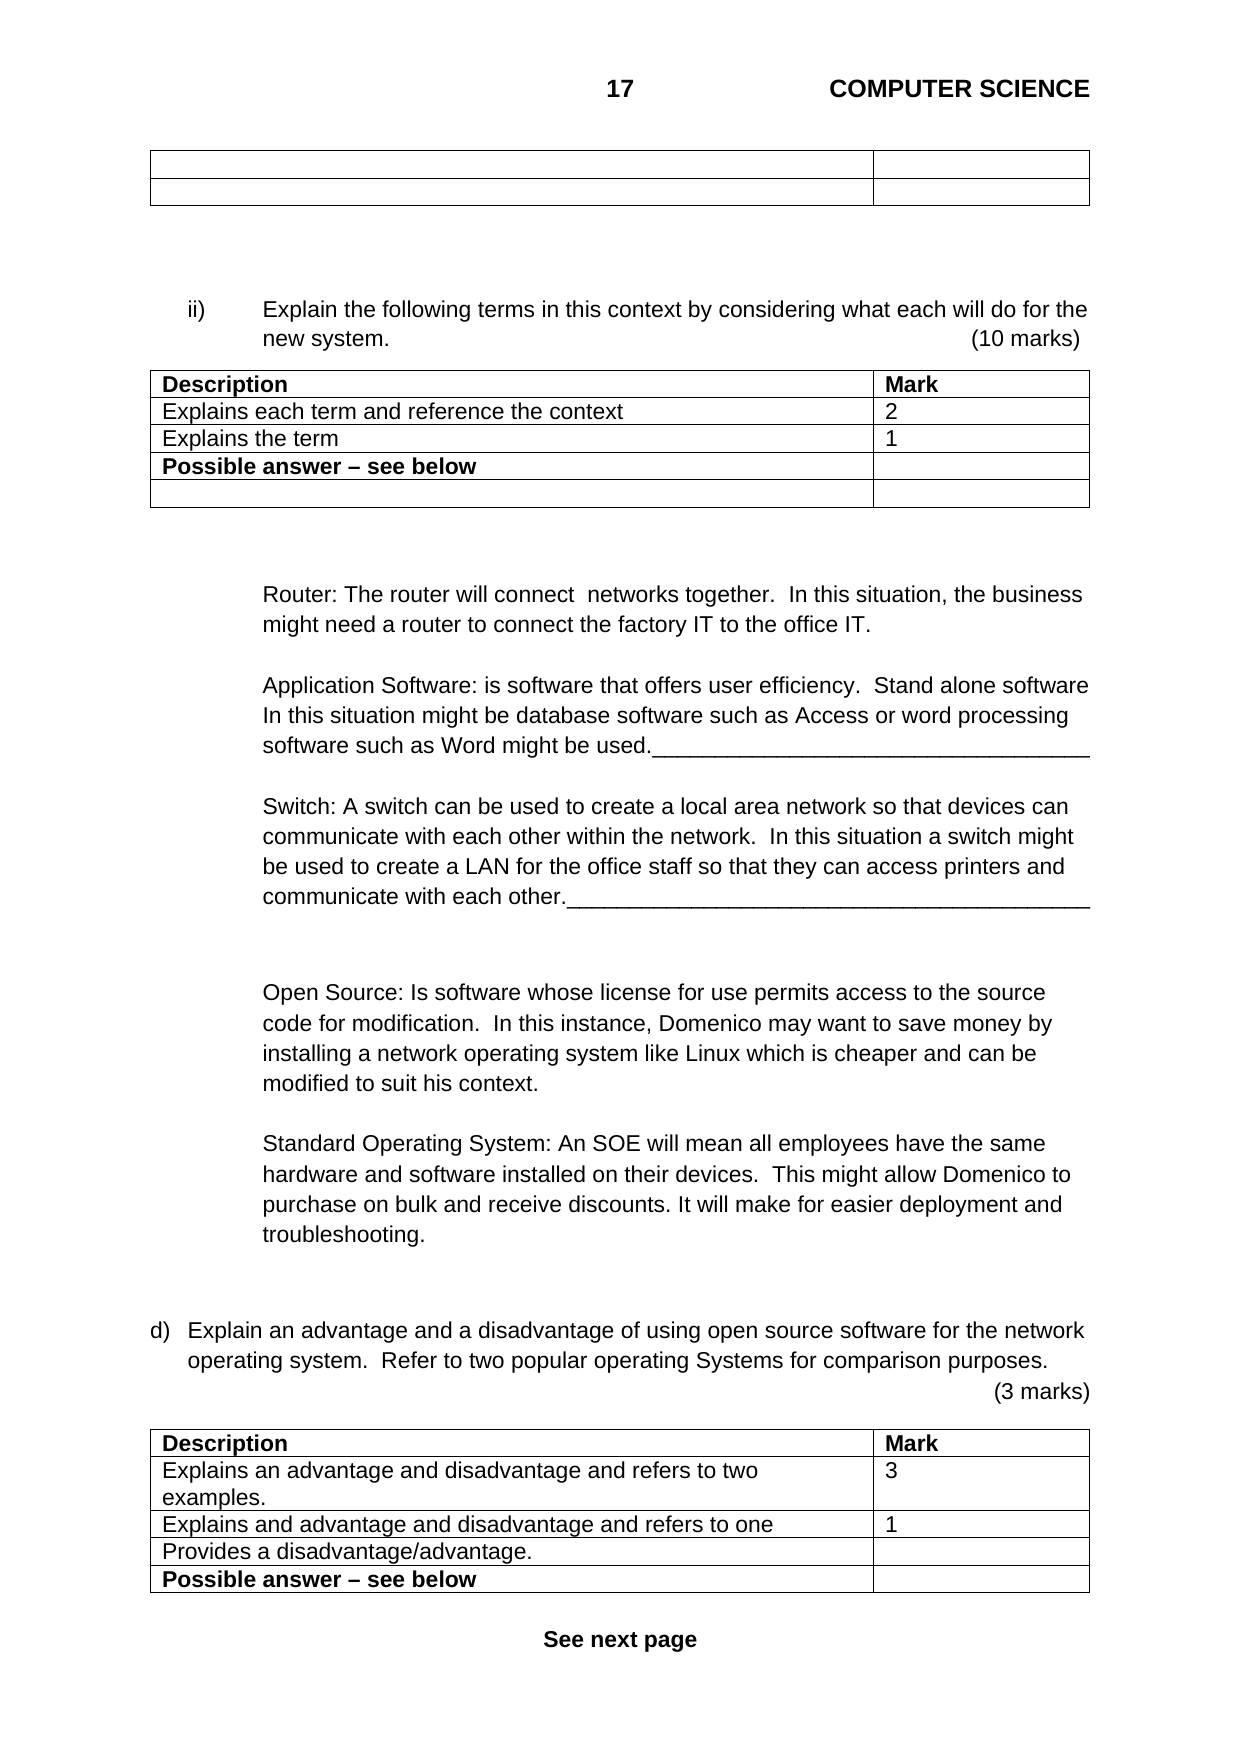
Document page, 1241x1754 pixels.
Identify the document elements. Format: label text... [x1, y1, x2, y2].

table_cell 1 [874, 425, 1089, 452]
list Explain the following terms in this context by considering what each will do for the new system. (10 marks) [187, 296, 1090, 351]
table_cell [874, 1538, 1089, 1564]
table_header Mark [874, 1430, 1089, 1456]
table_cell [874, 1566, 1089, 1592]
table_cell Possible answer – see below [151, 453, 873, 479]
list Router: The router will connect networks together. In this situation, the business might need a router to connect the factory IT to the office IT. [262, 581, 1090, 638]
table_cell Explains an advantage and disadvantage and refers to two examples. [151, 1457, 873, 1510]
list Explain an advantage and a disadvantage of using open source software for the network operating system. Refer to two popular operating Systems for comparison purposes. [150, 1317, 1090, 1374]
list (3 marks) [187, 1378, 1090, 1404]
table_cell Explains and advantage and disadvantage and refers to one [151, 1511, 873, 1537]
table_cell Explains the term [151, 425, 873, 452]
table_cell [874, 151, 1089, 177]
table_cell [151, 151, 873, 177]
list Standard Operating System: An SOE will mean all employees have the same hardware and software installed on their devices. This might allow Domenico to purchase on bulk and receive discounts. It will make for easier deployment and troubleshooting. [262, 1130, 1090, 1247]
table_cell [874, 480, 1089, 507]
table_cell [874, 453, 1089, 479]
table_cell 1 [874, 1511, 1089, 1537]
table_header Mark [874, 371, 1089, 397]
table_cell Possible answer – see below [151, 1566, 873, 1592]
table_cell Explains each term and reference the context [151, 398, 873, 424]
table_cell 3 [874, 1457, 1089, 1510]
list Application Software: is software that offers user efficiency. Stand alone software In this situation might be database software such as Access or word processing software such as Word might be used. [262, 672, 1090, 758]
table_cell Provides a disadvantage/advantage. [151, 1538, 873, 1564]
table_cell [874, 179, 1089, 205]
table_cell 2 [874, 398, 1089, 424]
list Switch: A switch can be used to create a local area network so that devices can communicate with each other within the network. In this situation a switch might be used to create a LAN for the office staff so that they can access printers and communicate with each other. [262, 793, 1090, 909]
table_cell [151, 179, 873, 205]
table_cell [151, 480, 873, 507]
table_header Description [151, 1430, 873, 1456]
list Open Source: Is software whose license for use permits access to the source code for modification. In this instance, Domenico may want to save money by installing a network operating system like Linux which is cheaper and can be modified to suit his context. [262, 979, 1090, 1096]
table_header Description [151, 371, 873, 397]
